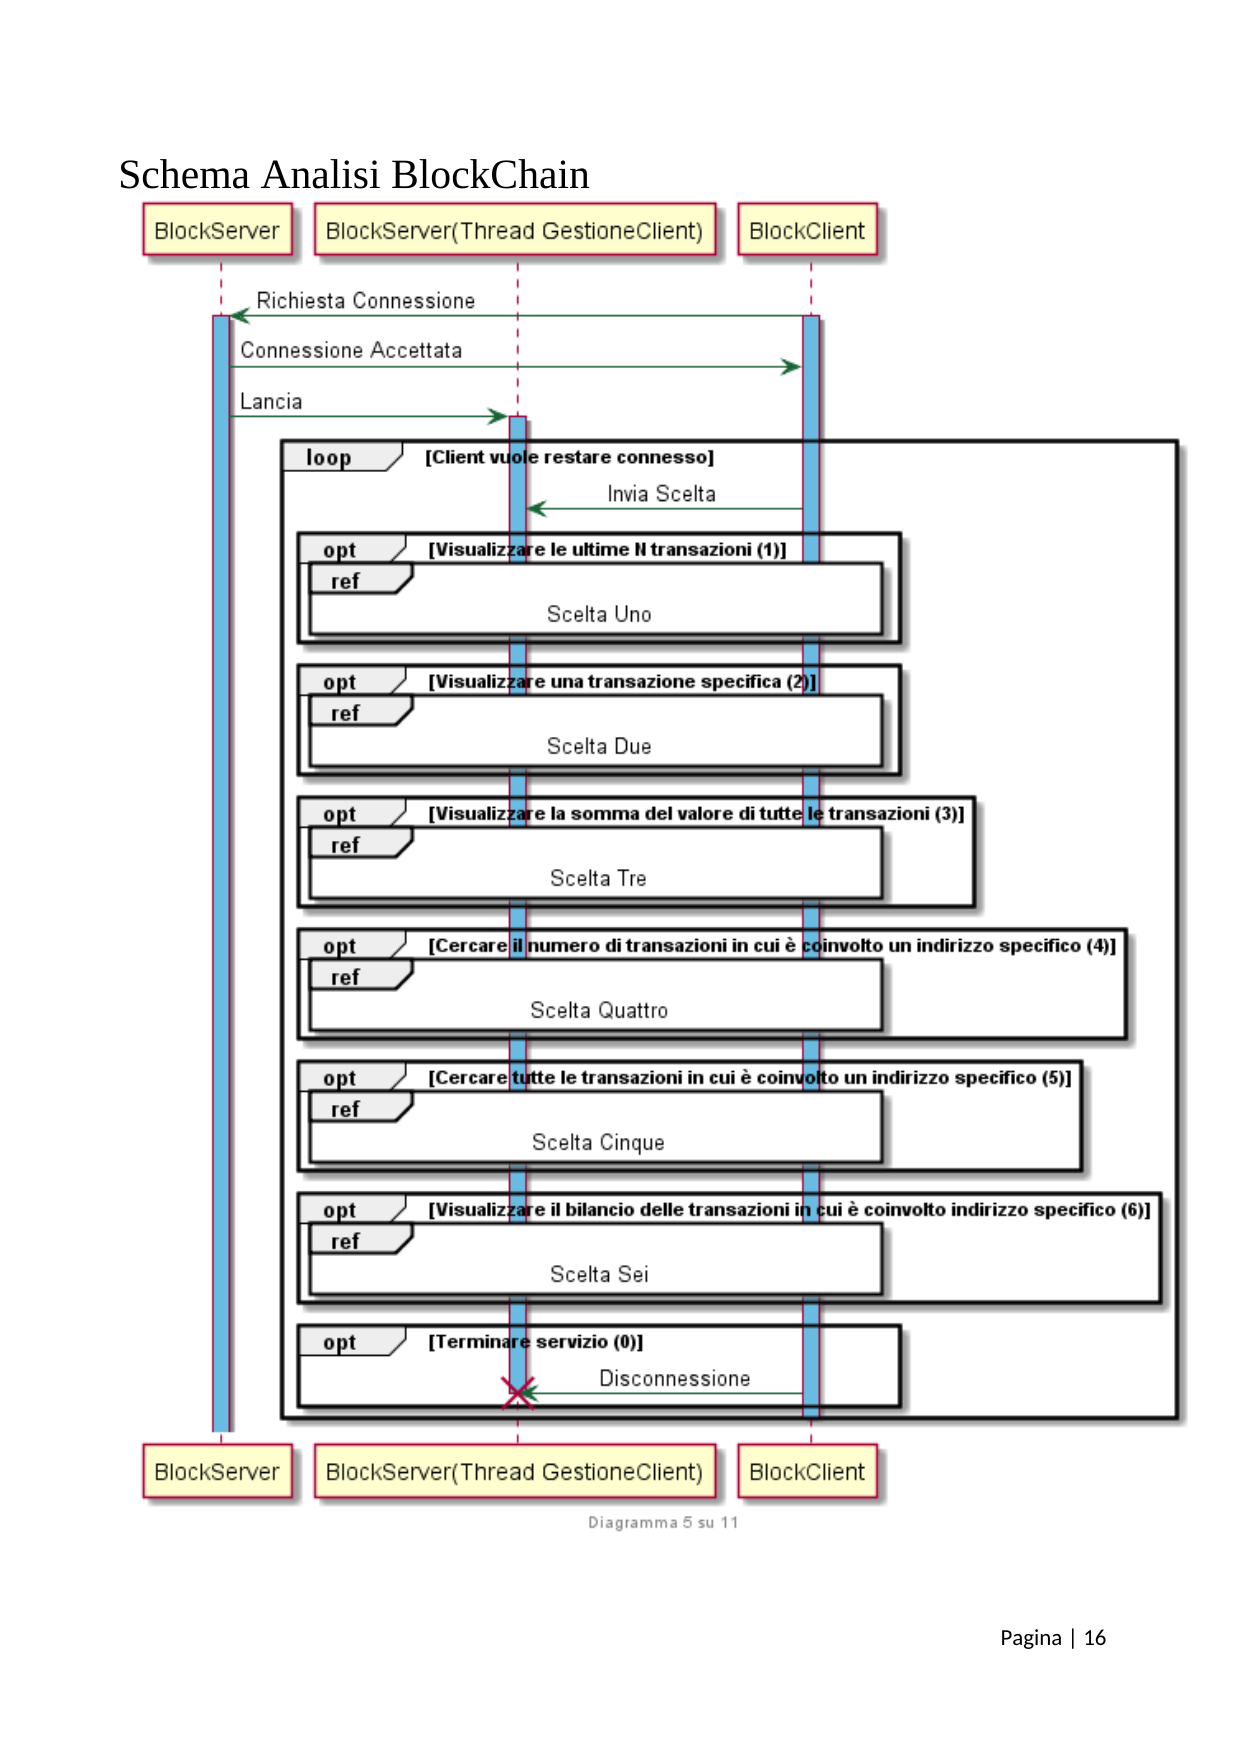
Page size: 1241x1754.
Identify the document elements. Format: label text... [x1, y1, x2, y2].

picture [130, 198, 1188, 1546]
